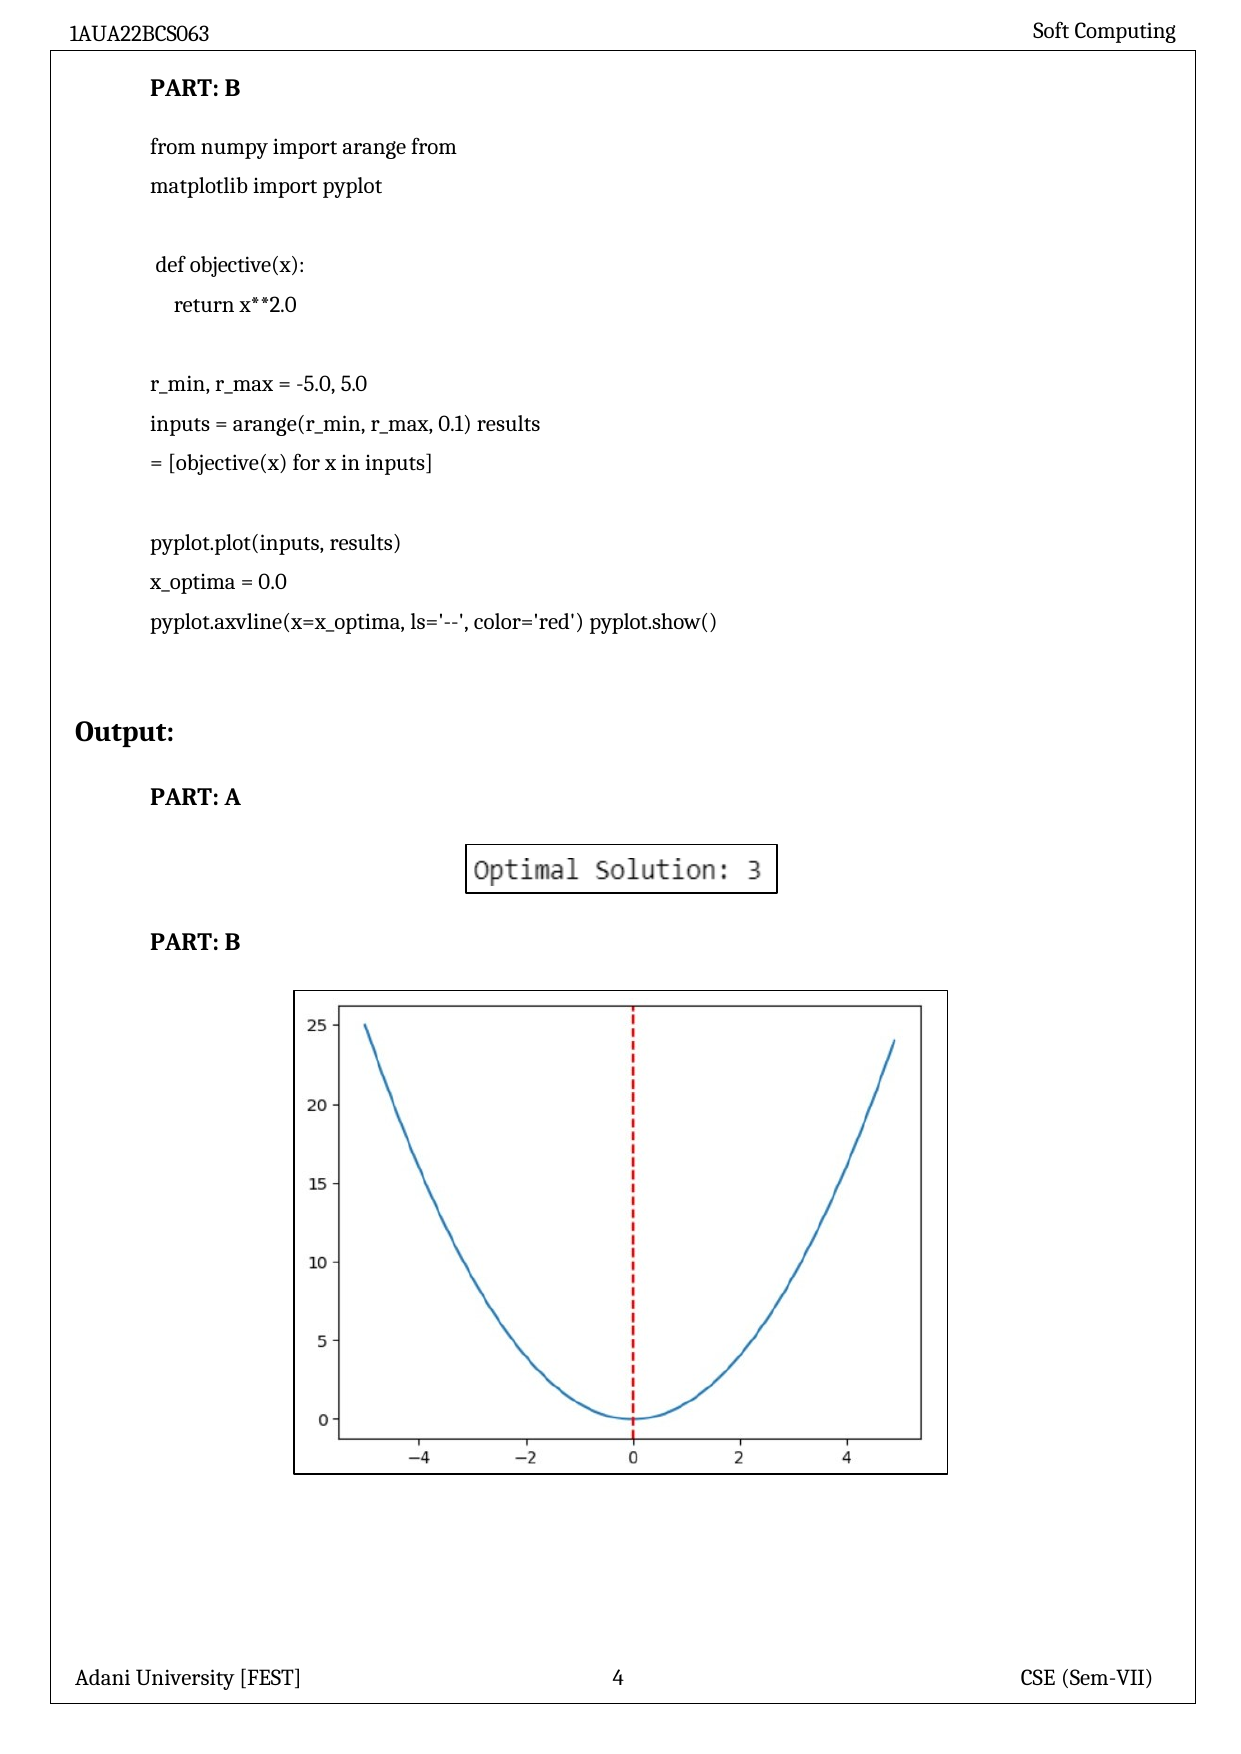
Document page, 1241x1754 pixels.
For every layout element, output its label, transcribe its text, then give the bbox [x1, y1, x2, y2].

text PART: B [150, 74, 1195, 103]
text pyplot.axvline(x=x_optima, ls='--', color='red') pyplot.show() [150, 609, 731, 635]
text return x**2.0 [83, 292, 387, 318]
text pyplot.plot(inputs, results) x_optima = 0.0 [150, 530, 462, 596]
text def objective(x): [74, 252, 387, 278]
text PART: B [150, 928, 1195, 957]
text inputs = arange(r_min, r_max, 0.1) results = [objective(x) for x in inputs] [150, 411, 549, 477]
text PART: A [150, 783, 1195, 811]
subtitle Output: [75, 715, 1195, 748]
picture [474, 858, 762, 886]
text from numpy import arange from matplotlib import pyplot [150, 133, 462, 199]
text r_min, r_max = -5.0, 5.0 [150, 371, 1195, 397]
picture [302, 998, 925, 1464]
